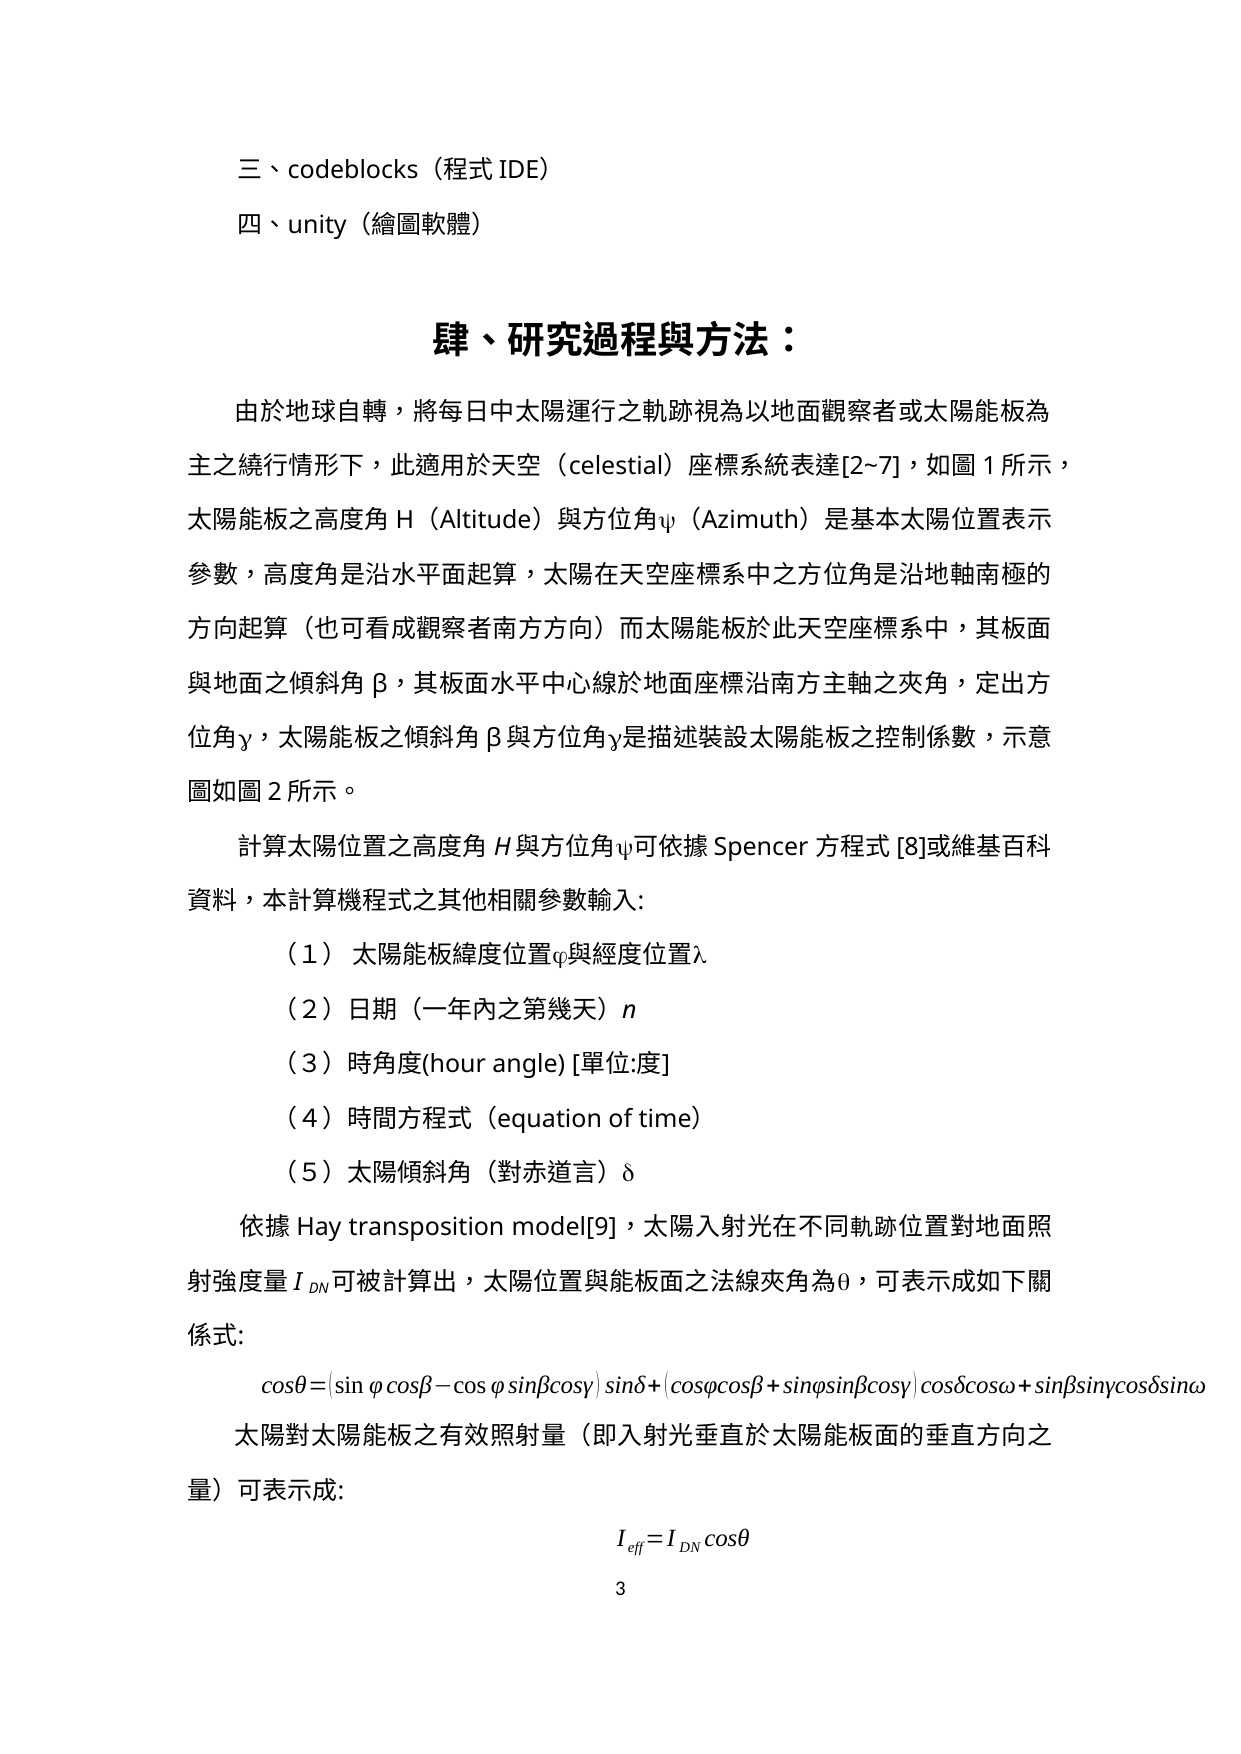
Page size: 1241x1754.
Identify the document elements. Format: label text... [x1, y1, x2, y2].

text 四、unity（繪圖軟體） [187, 204, 1053, 241]
text （４）時間方程式（equation of time） [187, 1098, 1053, 1134]
text 太陽對太陽能板之有效照射量（即入射光垂直於太陽能板面的垂直方向之量）可表示成: [187, 1416, 1053, 1506]
text （３）時角度(hour angle) [單位:度] [187, 1044, 1053, 1080]
text （２）日期（一年內之第幾天）n [187, 989, 1053, 1026]
text 計算太陽位置之高度角H與方位角可依據Spencer 方程式 [8]或維基百科資料，本計算機程式之其他相關參數輸入: [187, 826, 1053, 917]
text 三、codeblocks（程式IDE） [187, 150, 1053, 186]
text （５）太陽傾斜角（對赤道言） [187, 1152, 1053, 1189]
text 依據Hay transposition model[9]，太陽入射光在不同軌跡位置對地面照射強度量I DN可被計算出，太陽位置與能板面之法線夾角為，可表示成如下關係式: [187, 1207, 1053, 1352]
text 肆、研究過程與方法： [187, 310, 1053, 364]
text （１） 太陽能板緯度位置與經度位置 [187, 935, 1053, 971]
text 由於地球自轉，將每日中太陽運行之軌跡視為以地面觀察者或太陽能板為主之繞行情形下，此適用於天空（celestial）座標系統表達[2~7]，如圖1所示，太陽能板之高度角H（Altitude）與方位角（Azimuth）是基本太陽位置表示參數，高度角是沿水平面起算，太陽在天空座標系中之方位角是沿地軸南極的方向起算（也可看成觀察者南方方向）而太陽能板於此天空座標系中，其板面與地面之傾斜角β，其板面水平中心線於地面座標沿南方主軸之夾角，定出方位角，太陽能板之傾斜角β與方位角是描述裝設太陽能板之控制係數，示意圖如圖2所示。 [187, 391, 1053, 808]
